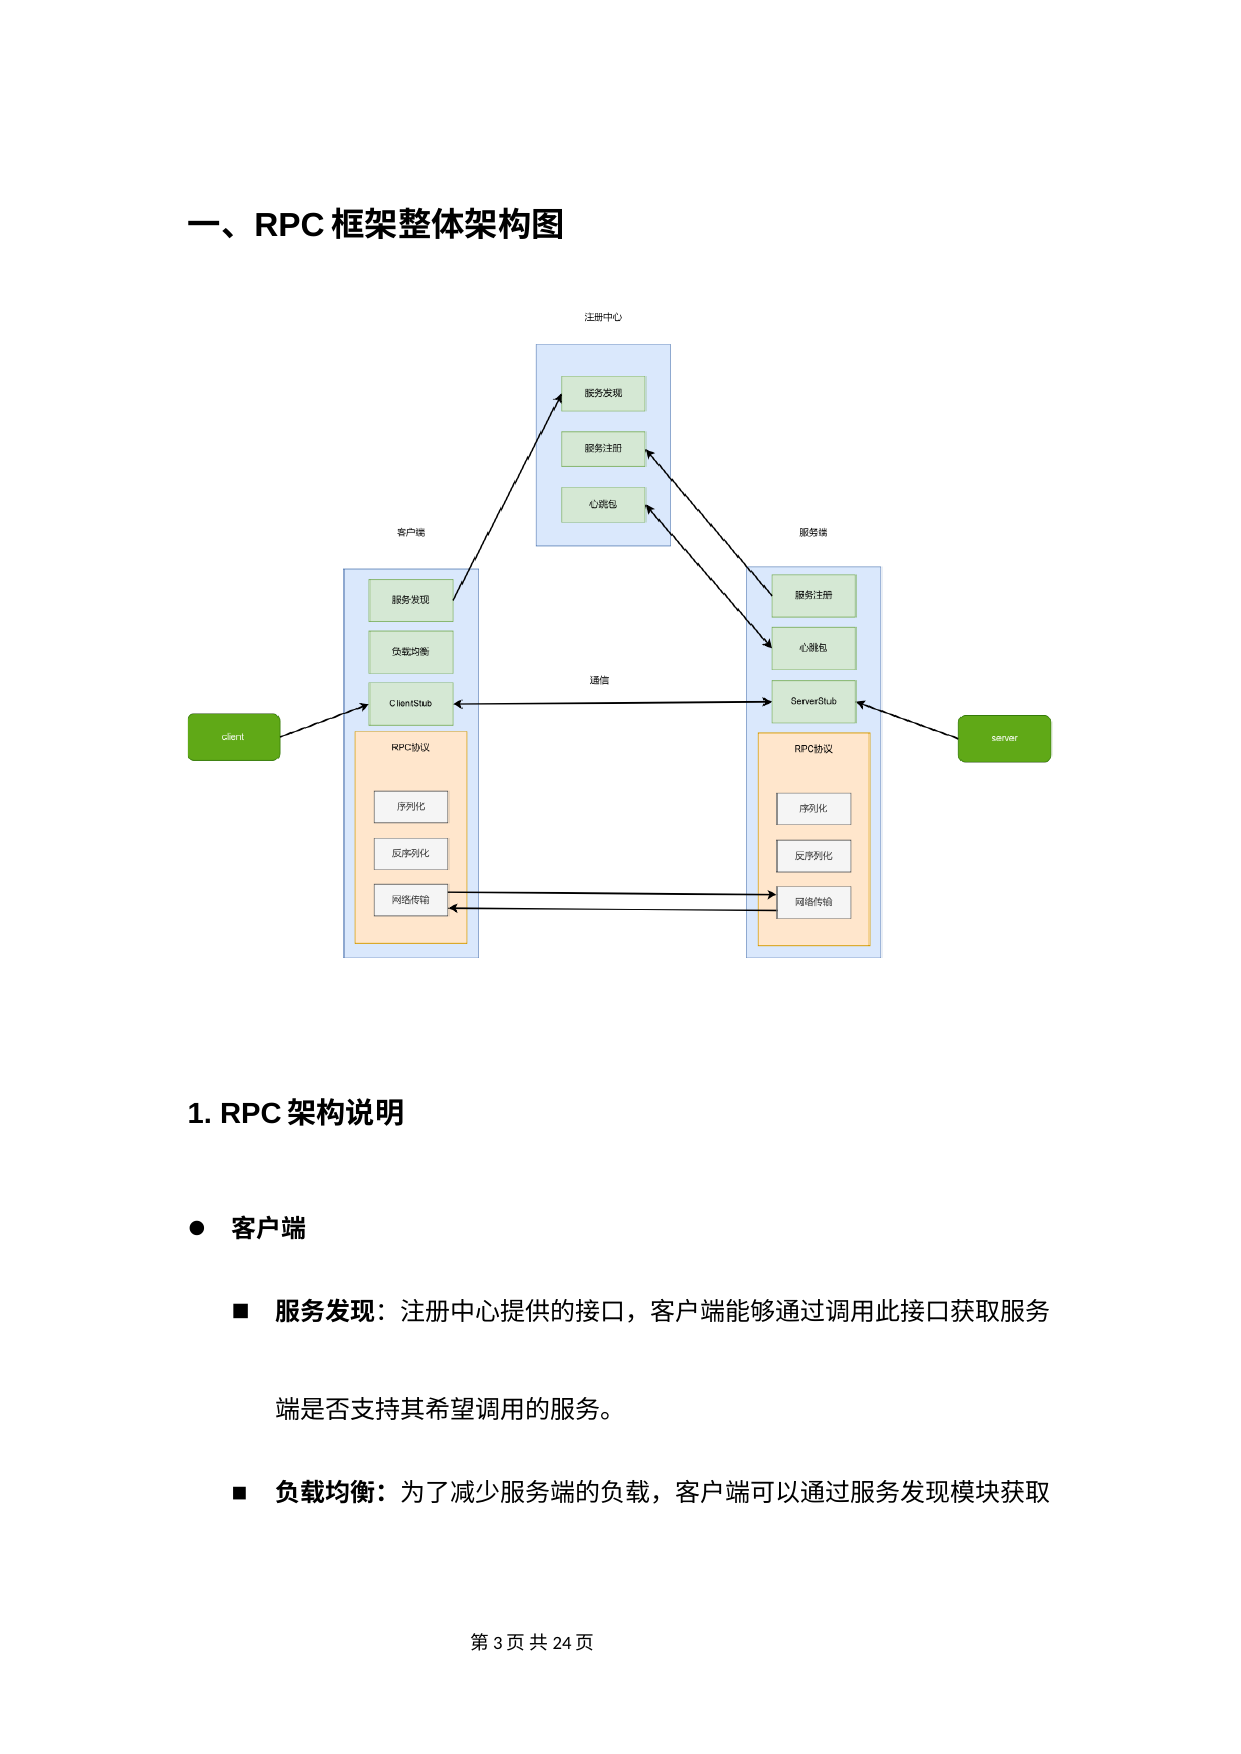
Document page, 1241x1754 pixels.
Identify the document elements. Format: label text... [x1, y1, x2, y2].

picture [187, 305, 1053, 958]
subtitle RPC框架整体架构图 [187, 189, 1053, 254]
list 客户端 [187, 1194, 1053, 1259]
subtitle RPC架构说明 [187, 1078, 1053, 1143]
list 负载均衡：为了减少服务端的负载，客户端可以通过服务发现模块获取支持该调用服务的服务器列表，根据随机选择策略（从服务器列表中随机选择一个服务器），选择通信的服务器。 [231, 1458, 1053, 1523]
list 服务发现：注册中心提供的接口，客户端能够通过调用此接口获取服务端是否支持其希望调用的服务。 [231, 1277, 1053, 1440]
